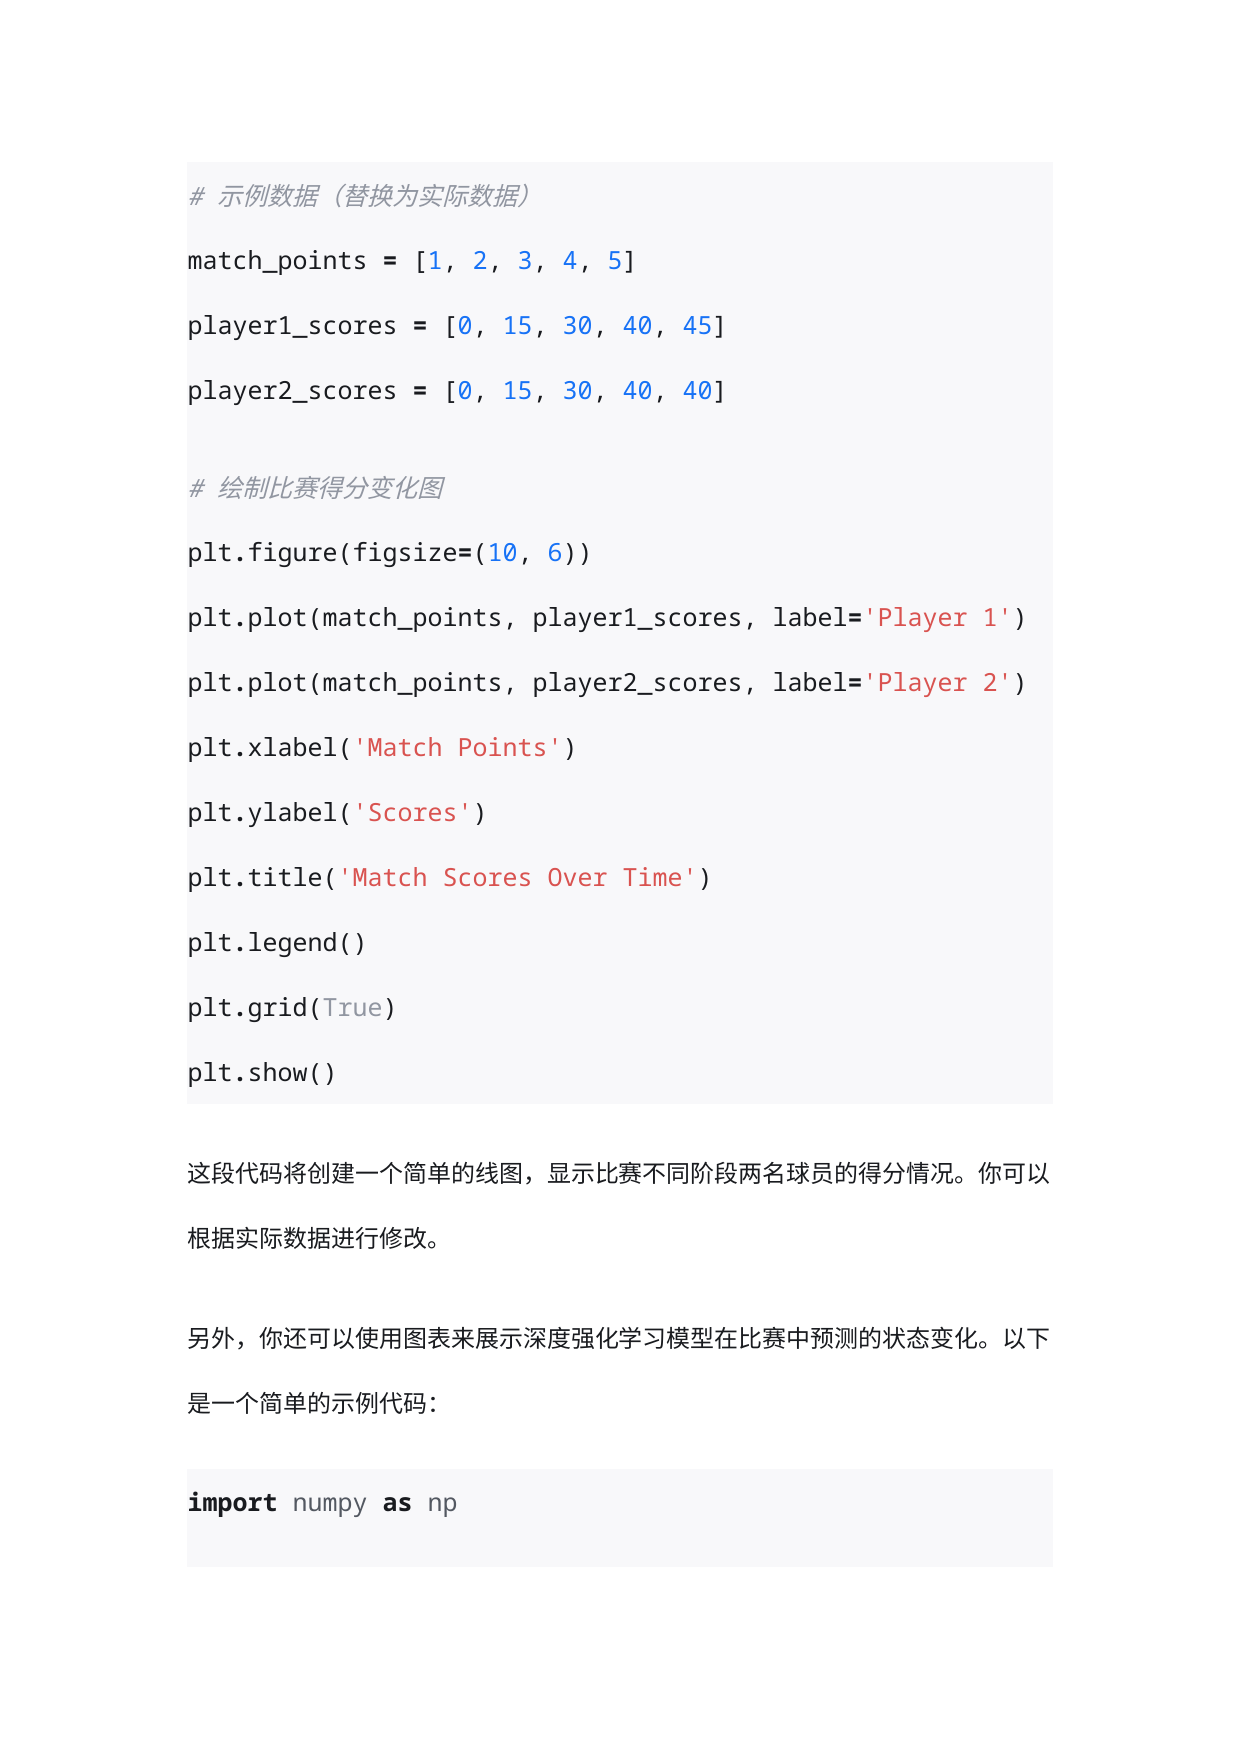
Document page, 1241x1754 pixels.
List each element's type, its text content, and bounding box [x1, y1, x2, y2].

text # 示例数据（替换为实际数据） [187, 162, 1053, 227]
text player1_scores = [0, 15, 30, 40, 45] [187, 292, 1053, 357]
text 这段代码将创建一个简单的线图，显示比赛不同阶段两名球员的得分情况。你可以根据实际数据进行修改。 [187, 1139, 1053, 1269]
text plt.plot(match_points, player1_scores, label='Player 1') [187, 584, 1053, 649]
text plt.title('Match Scores Over Time') [187, 844, 1053, 909]
text plt.ylabel('Scores') [187, 779, 1053, 844]
text plt.grid(True) [187, 974, 1053, 1039]
text # 绘制比赛得分变化图 [187, 454, 1053, 519]
text 另外，你还可以使用图表来展示深度强化学习模型在比赛中预测的状态变化。以下是一个简单的示例代码： [187, 1304, 1053, 1434]
text player2_scores = [0, 15, 30, 40, 40] [187, 357, 1053, 422]
text plt.show() [187, 1039, 1053, 1104]
text match_points = [1, 2, 3, 4, 5] [187, 227, 1053, 292]
text import numpy as np [187, 1469, 1053, 1534]
text plt.figure(figsize=(10, 6)) [187, 519, 1053, 584]
text plt.xlabel('Match Points') [187, 714, 1053, 779]
text plt.plot(match_points, player2_scores, label='Player 2') [187, 649, 1053, 714]
text plt.legend() [187, 909, 1053, 974]
